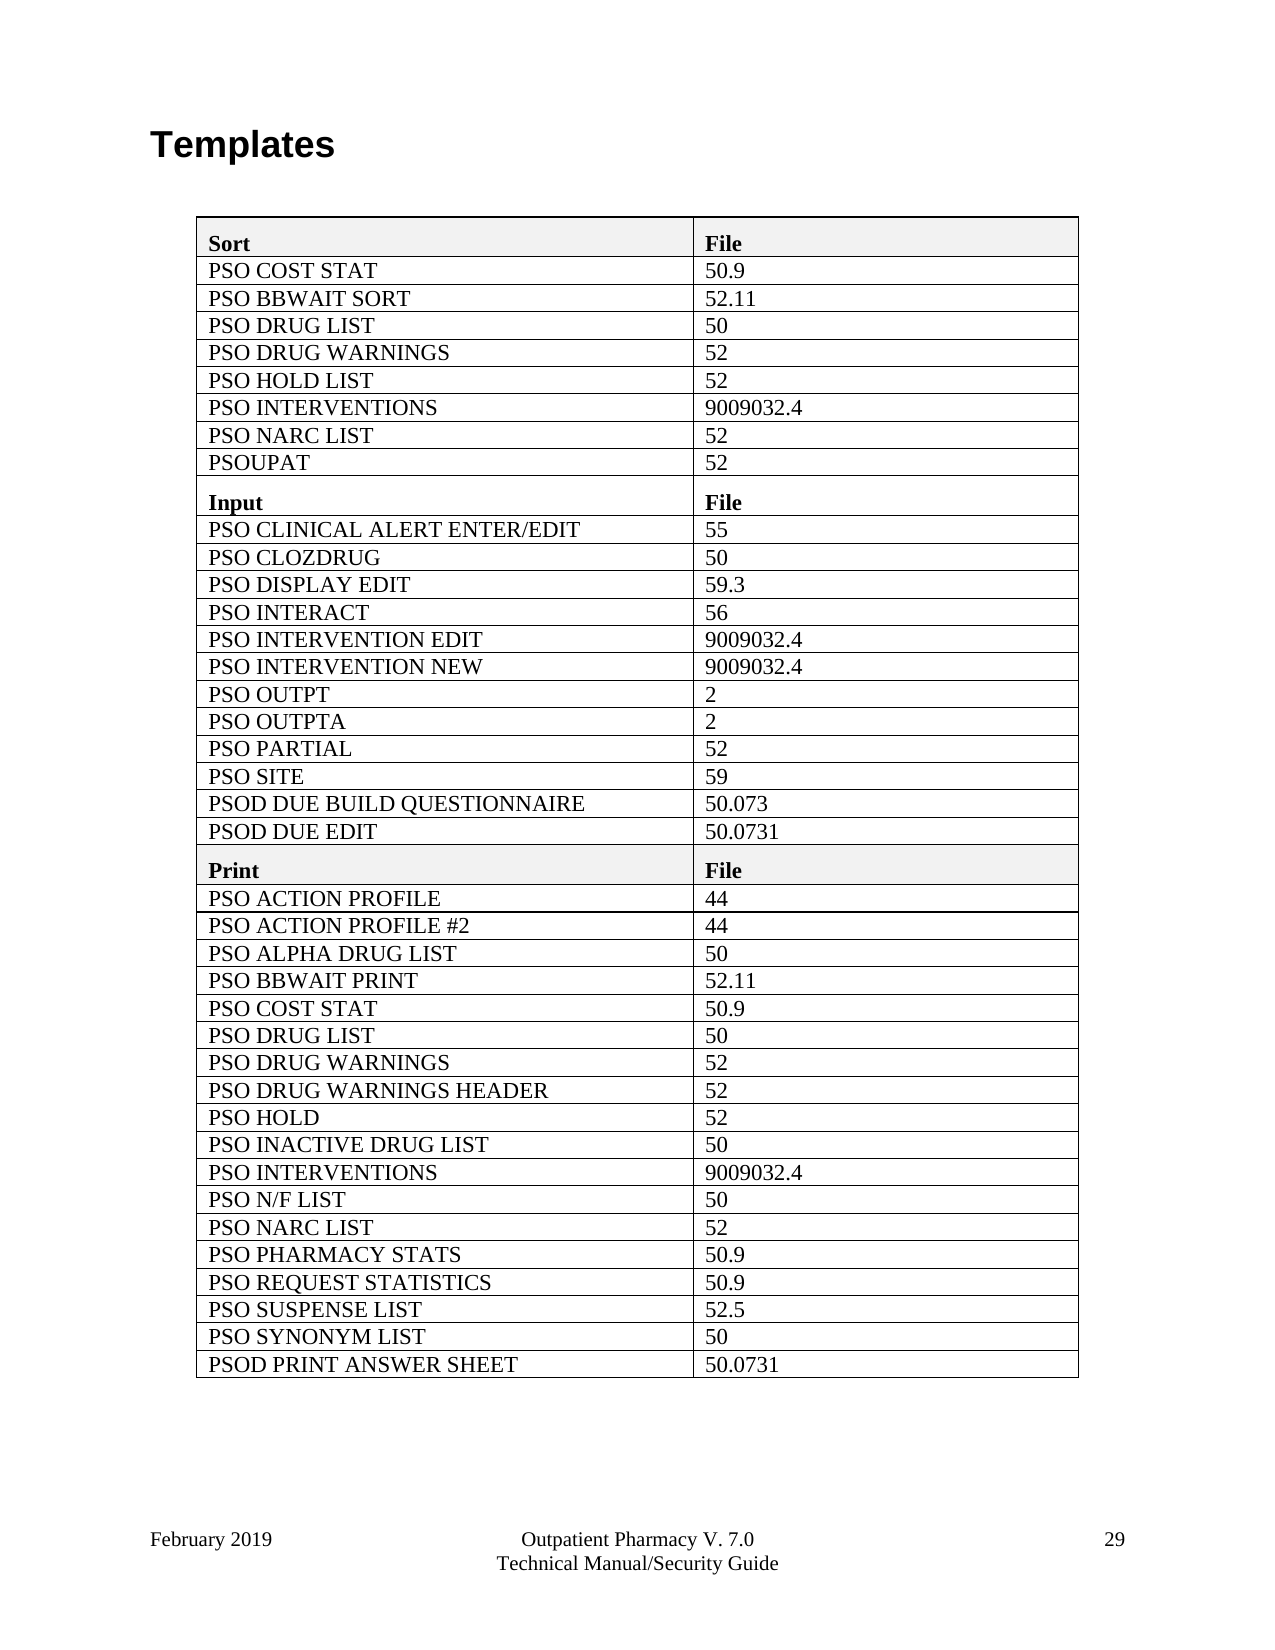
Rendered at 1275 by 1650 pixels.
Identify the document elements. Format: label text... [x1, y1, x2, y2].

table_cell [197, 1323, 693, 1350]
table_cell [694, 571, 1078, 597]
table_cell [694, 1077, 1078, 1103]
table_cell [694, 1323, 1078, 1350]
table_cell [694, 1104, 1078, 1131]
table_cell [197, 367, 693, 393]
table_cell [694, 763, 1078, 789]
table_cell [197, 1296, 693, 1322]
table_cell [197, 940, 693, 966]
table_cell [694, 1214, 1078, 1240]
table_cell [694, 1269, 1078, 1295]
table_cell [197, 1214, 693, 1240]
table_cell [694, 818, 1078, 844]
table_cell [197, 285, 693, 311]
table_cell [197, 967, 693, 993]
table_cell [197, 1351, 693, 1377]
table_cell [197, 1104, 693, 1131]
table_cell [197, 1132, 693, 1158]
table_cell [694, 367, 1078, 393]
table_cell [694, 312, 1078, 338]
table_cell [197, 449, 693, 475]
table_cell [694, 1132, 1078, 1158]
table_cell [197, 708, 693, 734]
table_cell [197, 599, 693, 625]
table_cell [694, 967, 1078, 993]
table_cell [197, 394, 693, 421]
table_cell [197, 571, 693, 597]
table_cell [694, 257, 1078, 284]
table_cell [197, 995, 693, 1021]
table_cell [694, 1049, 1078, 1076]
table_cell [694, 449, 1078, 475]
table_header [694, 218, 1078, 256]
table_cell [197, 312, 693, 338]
subtitle Templates [150, 122, 1125, 165]
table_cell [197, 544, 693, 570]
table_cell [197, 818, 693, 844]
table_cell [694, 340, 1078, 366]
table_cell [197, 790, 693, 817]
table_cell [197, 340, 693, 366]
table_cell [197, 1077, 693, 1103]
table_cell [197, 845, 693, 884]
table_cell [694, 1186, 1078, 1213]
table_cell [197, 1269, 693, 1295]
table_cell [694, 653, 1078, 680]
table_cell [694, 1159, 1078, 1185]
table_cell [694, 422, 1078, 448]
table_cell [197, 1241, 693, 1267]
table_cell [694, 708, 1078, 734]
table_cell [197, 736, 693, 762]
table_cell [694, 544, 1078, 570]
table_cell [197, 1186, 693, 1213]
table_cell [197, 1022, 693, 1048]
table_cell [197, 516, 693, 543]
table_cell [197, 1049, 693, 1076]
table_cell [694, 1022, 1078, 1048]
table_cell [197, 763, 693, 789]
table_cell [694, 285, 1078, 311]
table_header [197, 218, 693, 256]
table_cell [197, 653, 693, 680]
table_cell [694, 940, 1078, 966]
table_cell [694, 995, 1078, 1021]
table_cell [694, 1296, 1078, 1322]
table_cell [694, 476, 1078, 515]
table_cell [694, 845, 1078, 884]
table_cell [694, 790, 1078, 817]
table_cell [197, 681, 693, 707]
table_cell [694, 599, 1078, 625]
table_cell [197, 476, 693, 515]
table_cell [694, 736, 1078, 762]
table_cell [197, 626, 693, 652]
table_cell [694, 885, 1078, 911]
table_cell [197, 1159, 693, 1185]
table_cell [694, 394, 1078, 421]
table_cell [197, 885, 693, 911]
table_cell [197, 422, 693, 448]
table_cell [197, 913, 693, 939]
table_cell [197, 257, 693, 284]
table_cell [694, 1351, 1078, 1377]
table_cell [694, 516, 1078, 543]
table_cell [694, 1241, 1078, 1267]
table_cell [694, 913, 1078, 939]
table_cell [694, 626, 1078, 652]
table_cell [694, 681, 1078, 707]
